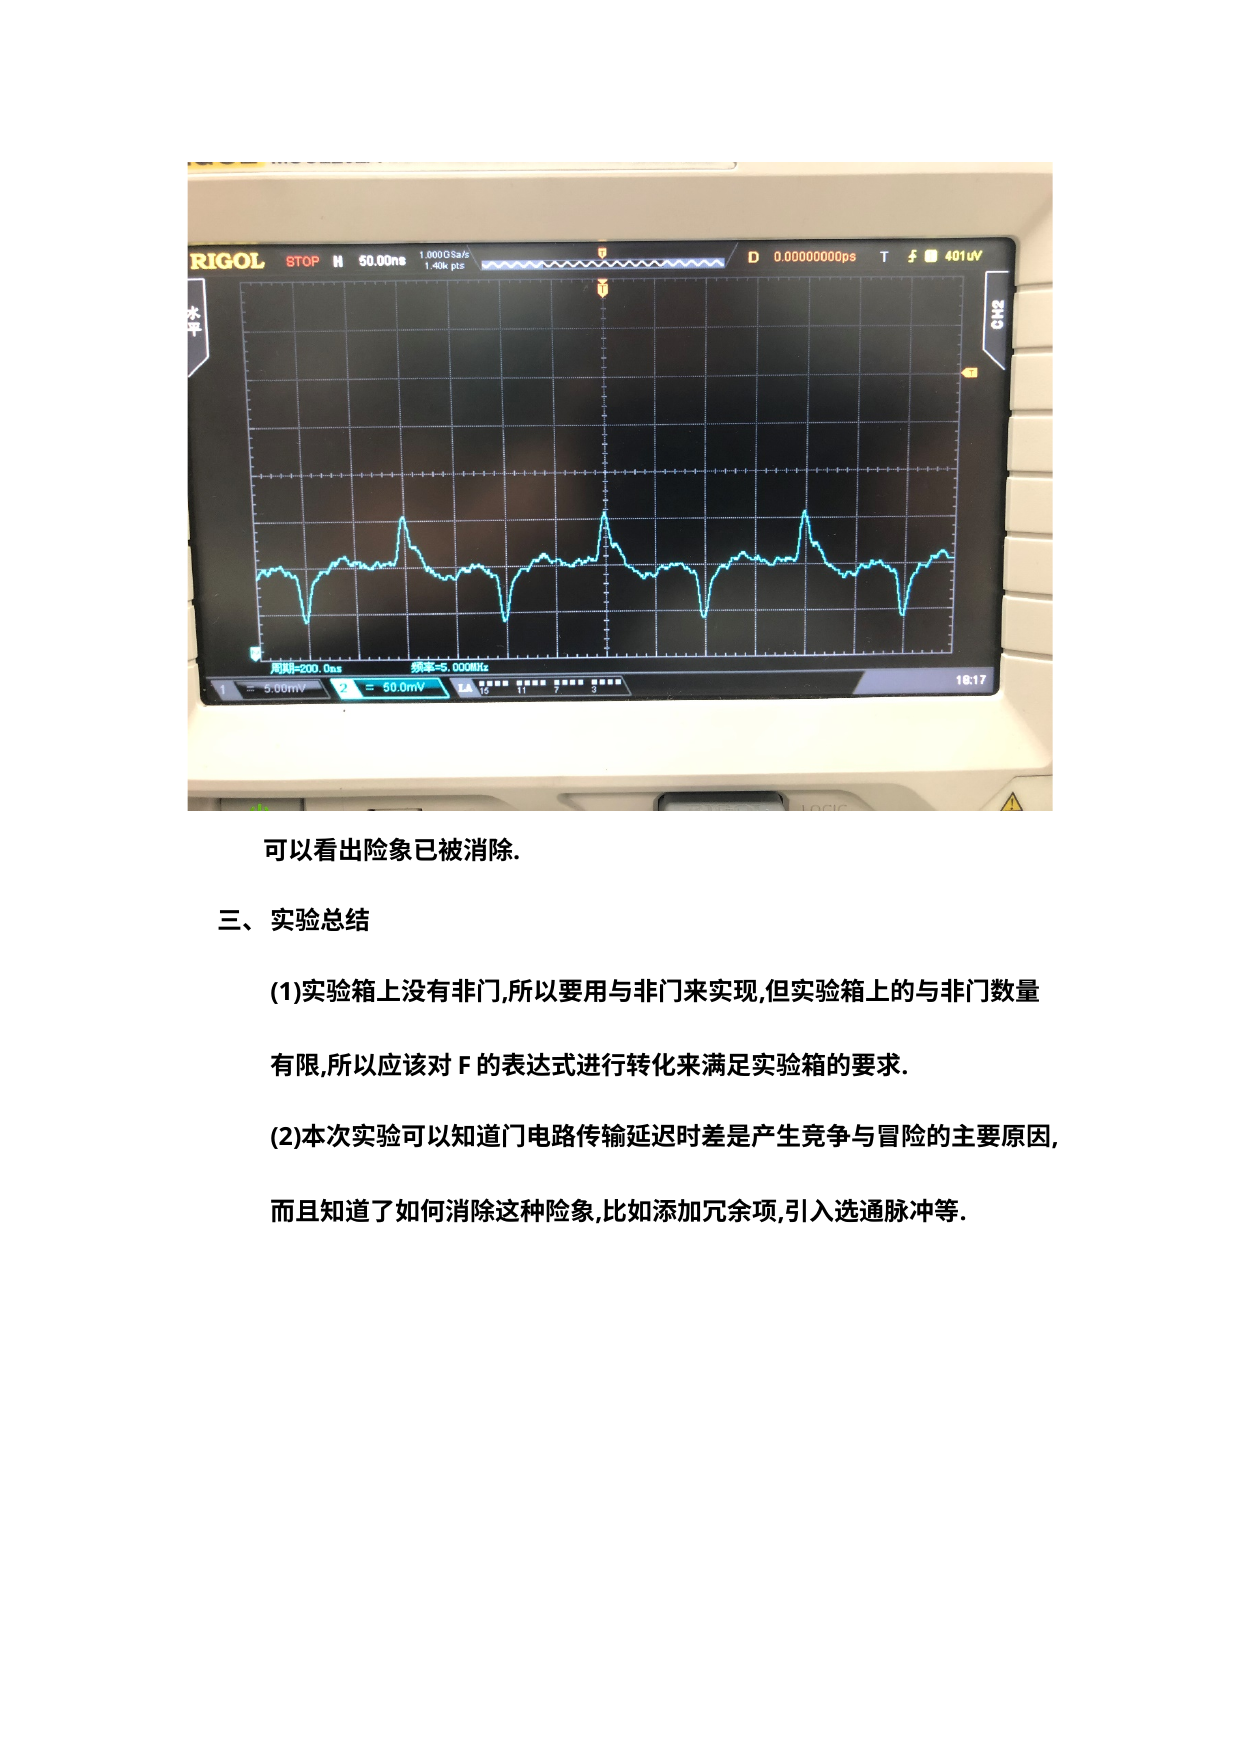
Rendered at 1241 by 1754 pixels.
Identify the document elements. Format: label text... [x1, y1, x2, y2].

text (1)实验箱上没有非门,所以要用与非门来实现,但实验箱上的与非门数量有限,所以应该对F的表达式进行转化来满足实验箱的要求. [270, 957, 1053, 1096]
text (2)本次实验可以知道门电路传输延迟时差是产生竞争与冒险的主要原因,而且知道了如何消除这种险象,比如添加冗余项,引入选通脉冲等. [270, 1102, 1053, 1242]
picture [187, 162, 1053, 811]
list 实验总结 [217, 886, 1053, 951]
text 可以看出险象已被消除. [187, 816, 1053, 881]
